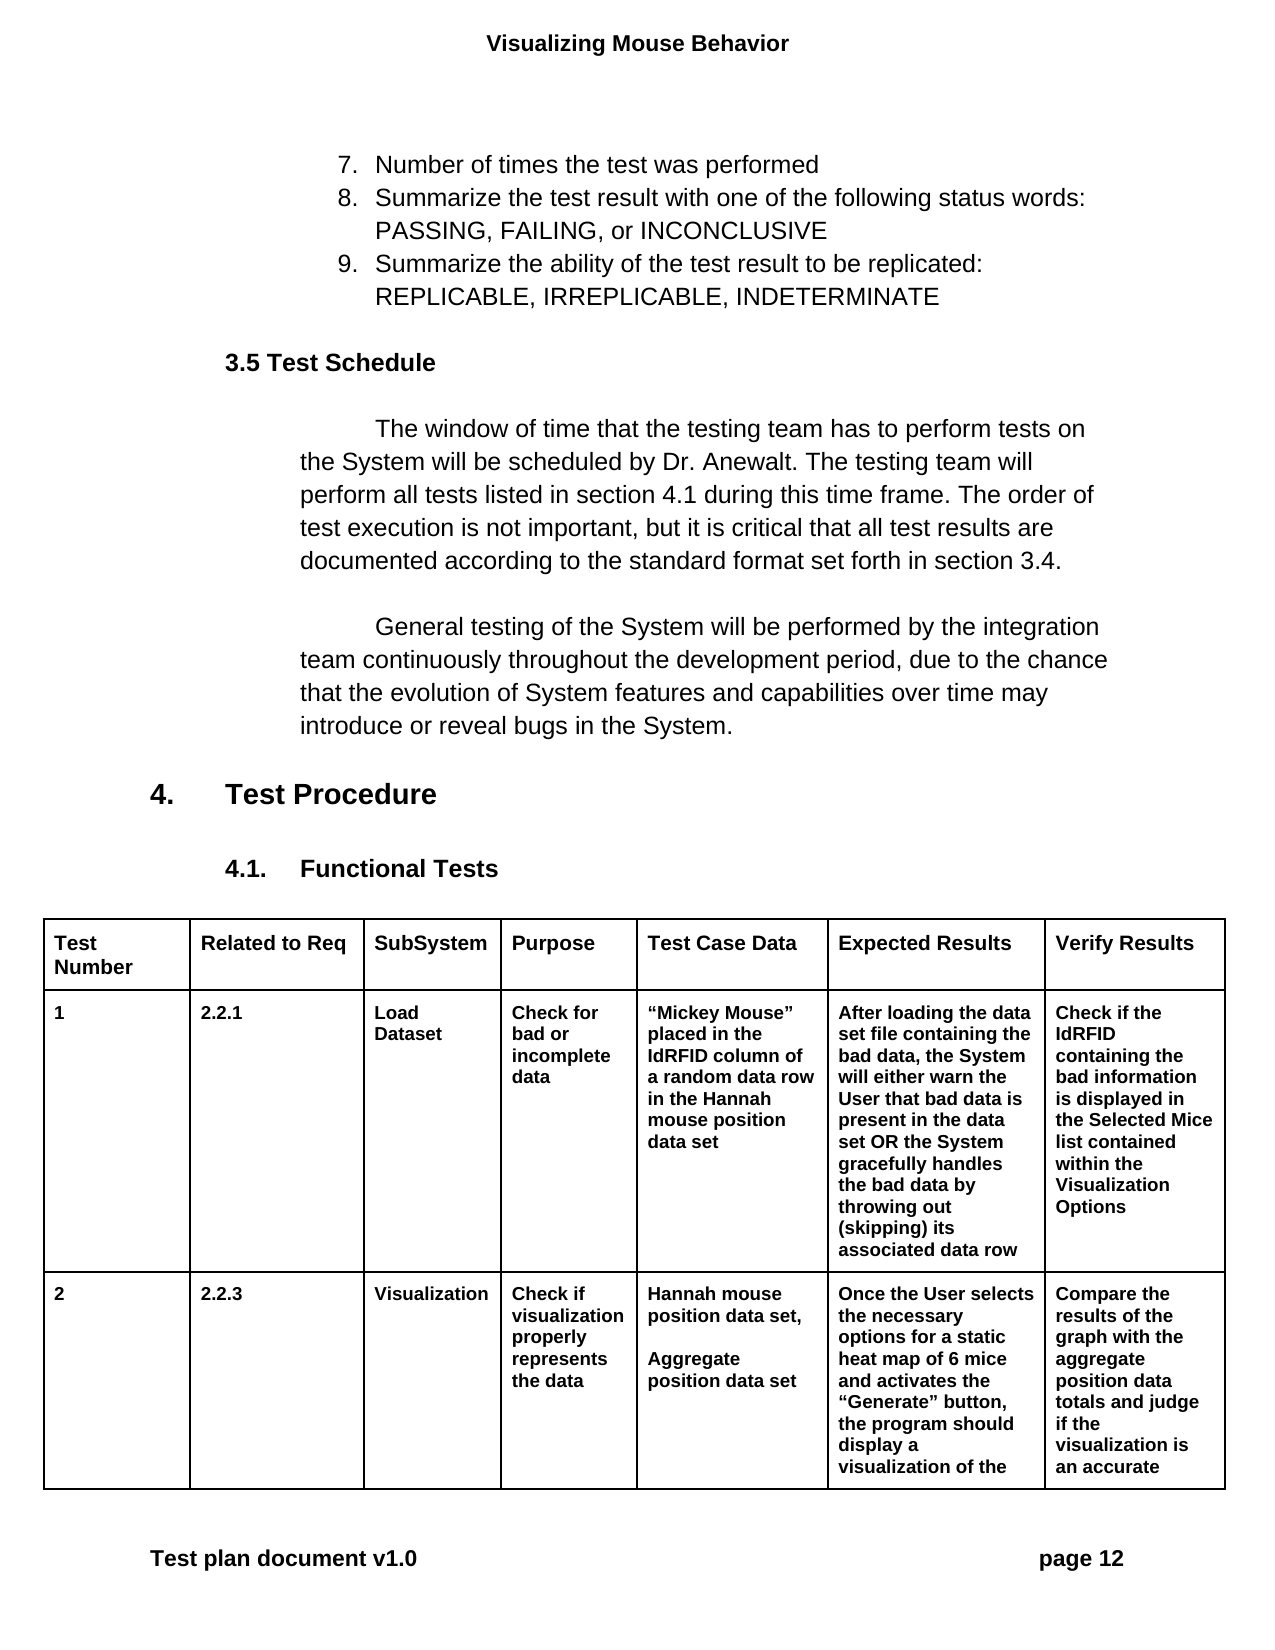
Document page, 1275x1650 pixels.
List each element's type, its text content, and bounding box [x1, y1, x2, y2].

table_cell 2.2.1 [191, 991, 363, 1271]
table_header Expected Results [829, 920, 1044, 989]
table_cell “Mickey Mouse” placed in the IdRFID column of a random data row in the Hannah mouse position data set [638, 991, 827, 1271]
table_cell Check for bad or incomplete data [502, 991, 636, 1271]
table_cell 1 [45, 991, 189, 1271]
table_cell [638, 1273, 827, 1488]
table_header Verify Results [1046, 920, 1224, 989]
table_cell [829, 1273, 1044, 1488]
table_cell 2 [45, 1273, 189, 1488]
text 3.5 Test Schedule [150, 348, 1125, 410]
list Number of times the test was performed [337, 150, 1125, 179]
list Summarize the ability of the test result to be replicated: REPLICABLE, IRREPLICABLE, INDETERMINATE [337, 249, 1125, 311]
table_header Test Case Data [638, 920, 827, 989]
table_cell 2.2.3 [191, 1273, 363, 1488]
table_header Related to Req [191, 920, 363, 989]
text 4.1. Functional Tests [150, 854, 1125, 883]
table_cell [502, 1273, 636, 1488]
table_header Purpose [502, 920, 636, 989]
text 4. Test Procedure [150, 777, 1125, 811]
table_cell After loading the data set file containing the bad data, the System will either warn the User that bad data is present in the data set OR the System gracefully handles the bad data by throwing out (skipping) its associated data row [829, 991, 1044, 1271]
text General testing of the System will be performed by the integration team continuously throughout the development period, due to the chance that the evolution of System features and capabilities over time may introduce or reveal bugs in the System. [300, 612, 1125, 740]
table_cell Visualization [365, 1273, 500, 1488]
table_cell Load Dataset [365, 991, 500, 1271]
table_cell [1046, 1273, 1224, 1488]
table_header SubSystem [365, 920, 500, 989]
table_cell Check if the IdRFID containing the bad information is displayed in the Selected Mice list contained within the Visualization Options [1046, 991, 1224, 1271]
table_header Test Number [45, 920, 189, 989]
text The window of time that the testing team has to perform tests on the System will be scheduled by Dr. Anewalt. The testing team will perform all tests listed in section 4.1 during this time frame. The order of test execution is not important, but it is critical that all test results are documented according to the standard format set forth in section 3.4. [300, 414, 1125, 575]
list Summarize the test result with one of the following status words: PASSING, FAILING, or INCONCLUSIVE [337, 183, 1125, 245]
